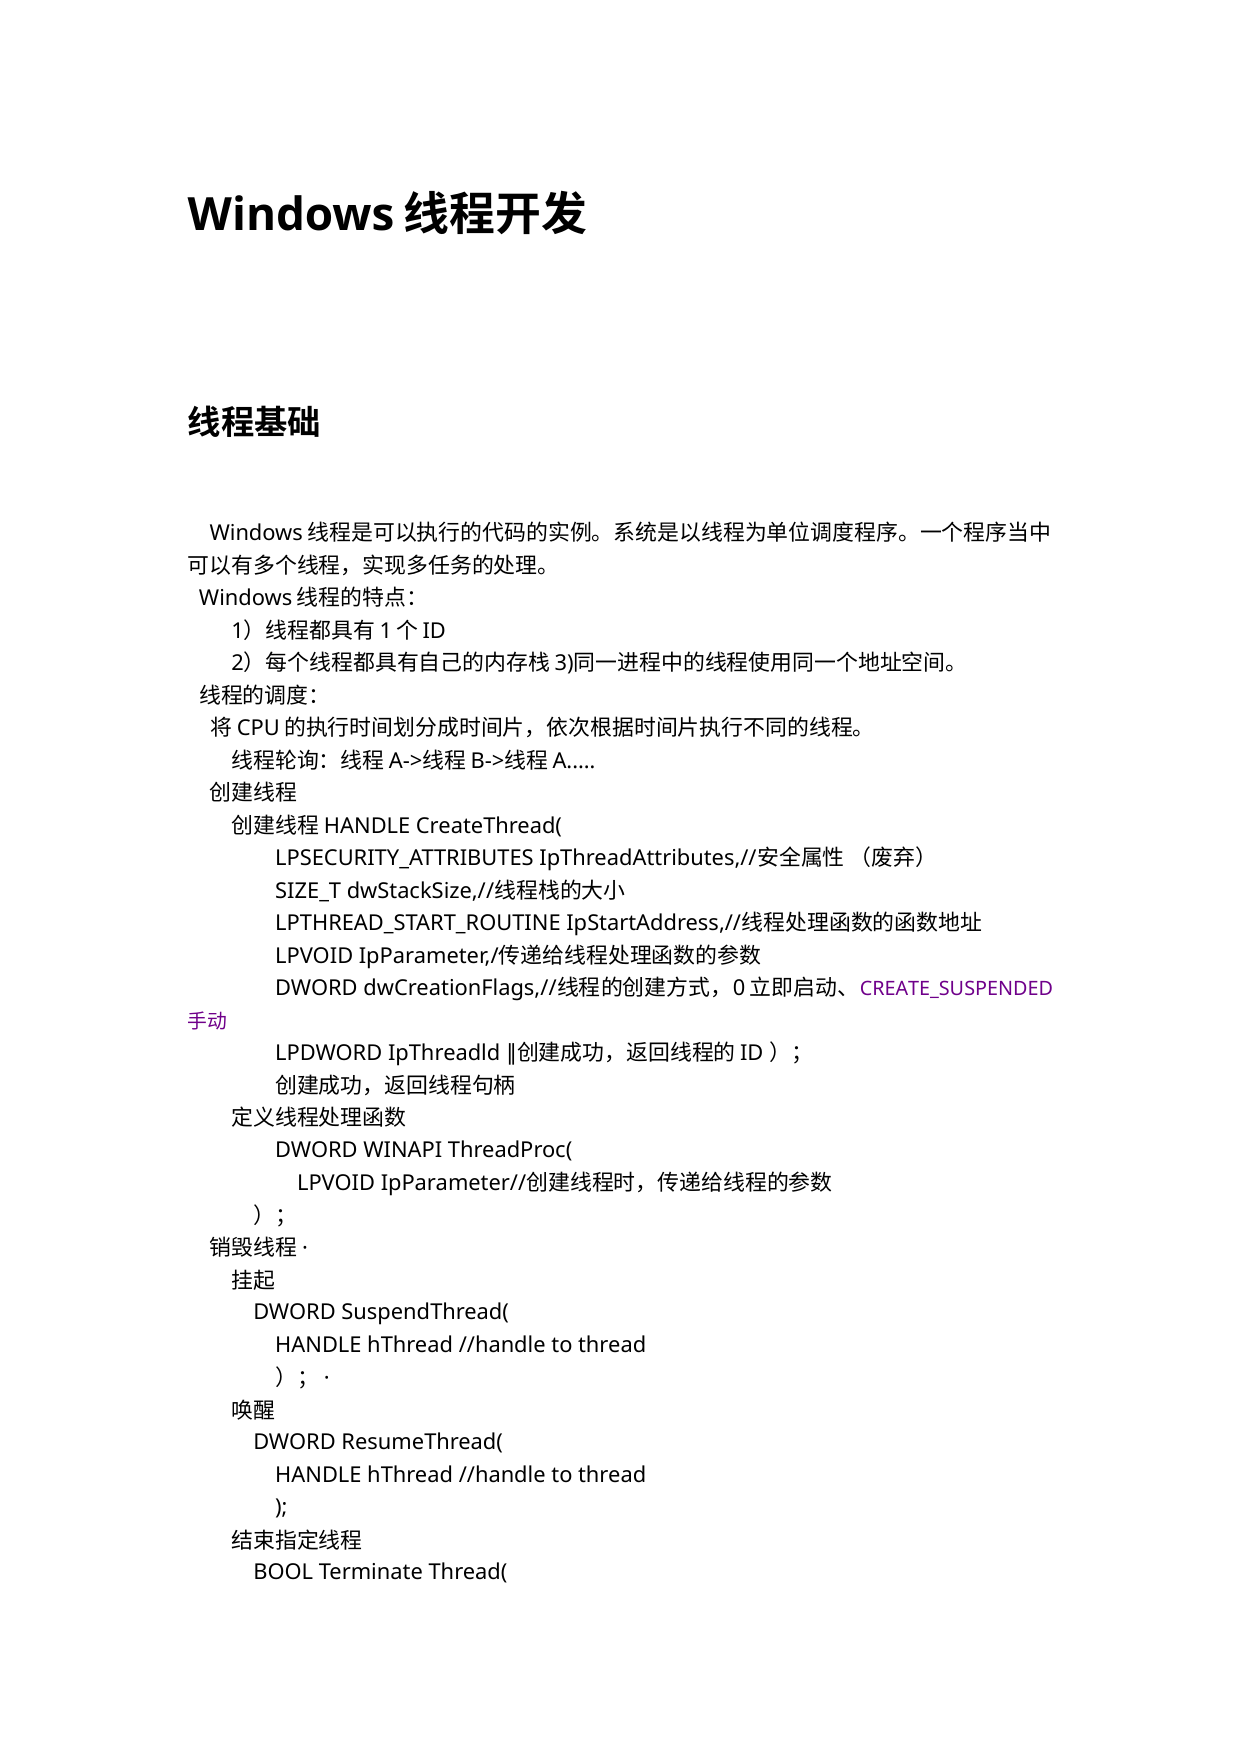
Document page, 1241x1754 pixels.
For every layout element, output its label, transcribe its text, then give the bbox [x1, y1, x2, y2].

text 1）线程都具有1个ID [187, 612, 1053, 645]
text HANDLE hThread //handle to thread [187, 1327, 1053, 1360]
text 线程轮询：线程A->线程B->线程A..… [187, 742, 1053, 775]
text 创建线程 HANDLE CreateThread( [187, 807, 1053, 840]
text DWORD dwCreationFlags,//线程的创建方式，0立即启动、CREATE_SUSPENDED 手动 [187, 970, 1053, 1035]
text 将CPU的执行时间划分成时间片，依次根据时间片执行不同的线程。 [187, 710, 1053, 742]
text BOOL Terminate Thread( [187, 1555, 1053, 1587]
text DWORD WINAPI ThreadProc( [187, 1132, 1053, 1165]
subtitle 线程基础 [187, 388, 1053, 453]
text ）； · [187, 1360, 1053, 1392]
text ）； [187, 1197, 1053, 1230]
text 挂起 [187, 1262, 1053, 1295]
subtitle Windows线程开发 [187, 162, 1053, 259]
text Windows线程的特点： [187, 580, 1053, 612]
text ); [187, 1490, 1053, 1522]
text SIZE_T dwStackSize,//线程栈的大小 [187, 872, 1053, 905]
text LPDWORD IpThreadld ∥创建成功，返回线程的ID ）； [187, 1035, 1053, 1067]
text LPTHREAD_START_ROUTINE IpStartAddress,//线程处理函数的函数地址 [187, 905, 1053, 937]
text Windows线程是可以执行的代码的实例。系统是以线程为单位调度程序。一个程序当中可以有多个线程，实现多任务的处理。 [187, 515, 1053, 580]
text 2）每个线程都具有自己的内存栈3)同一进程中的线程使用同一个地址空间。 [187, 645, 1053, 677]
text 销毁线程 · [187, 1230, 1053, 1262]
text 创建成功，返回线程句柄 [187, 1067, 1053, 1100]
text HANDLE hThread //handle to thread [187, 1457, 1053, 1490]
text LPSECURITY_ATTRIBUTES IpThreadAttributes,//安全属性 （废弃） [187, 840, 1053, 872]
text LPVOID IpParameter,/传递给线程处理函数的参数 [187, 937, 1053, 970]
text 线程的调度： [187, 677, 1053, 710]
text DWORD SuspendThread( [187, 1295, 1053, 1327]
text 创建线程 [187, 775, 1053, 807]
text DWORD ResumeThread( [187, 1425, 1053, 1457]
text 定义线程处理函数 [187, 1100, 1053, 1132]
text 唤醒 [187, 1392, 1053, 1425]
text 结束指定线程 [187, 1522, 1053, 1555]
text LPVOID IpParameter//创建线程时，传递给线程的参数 [187, 1165, 1053, 1197]
